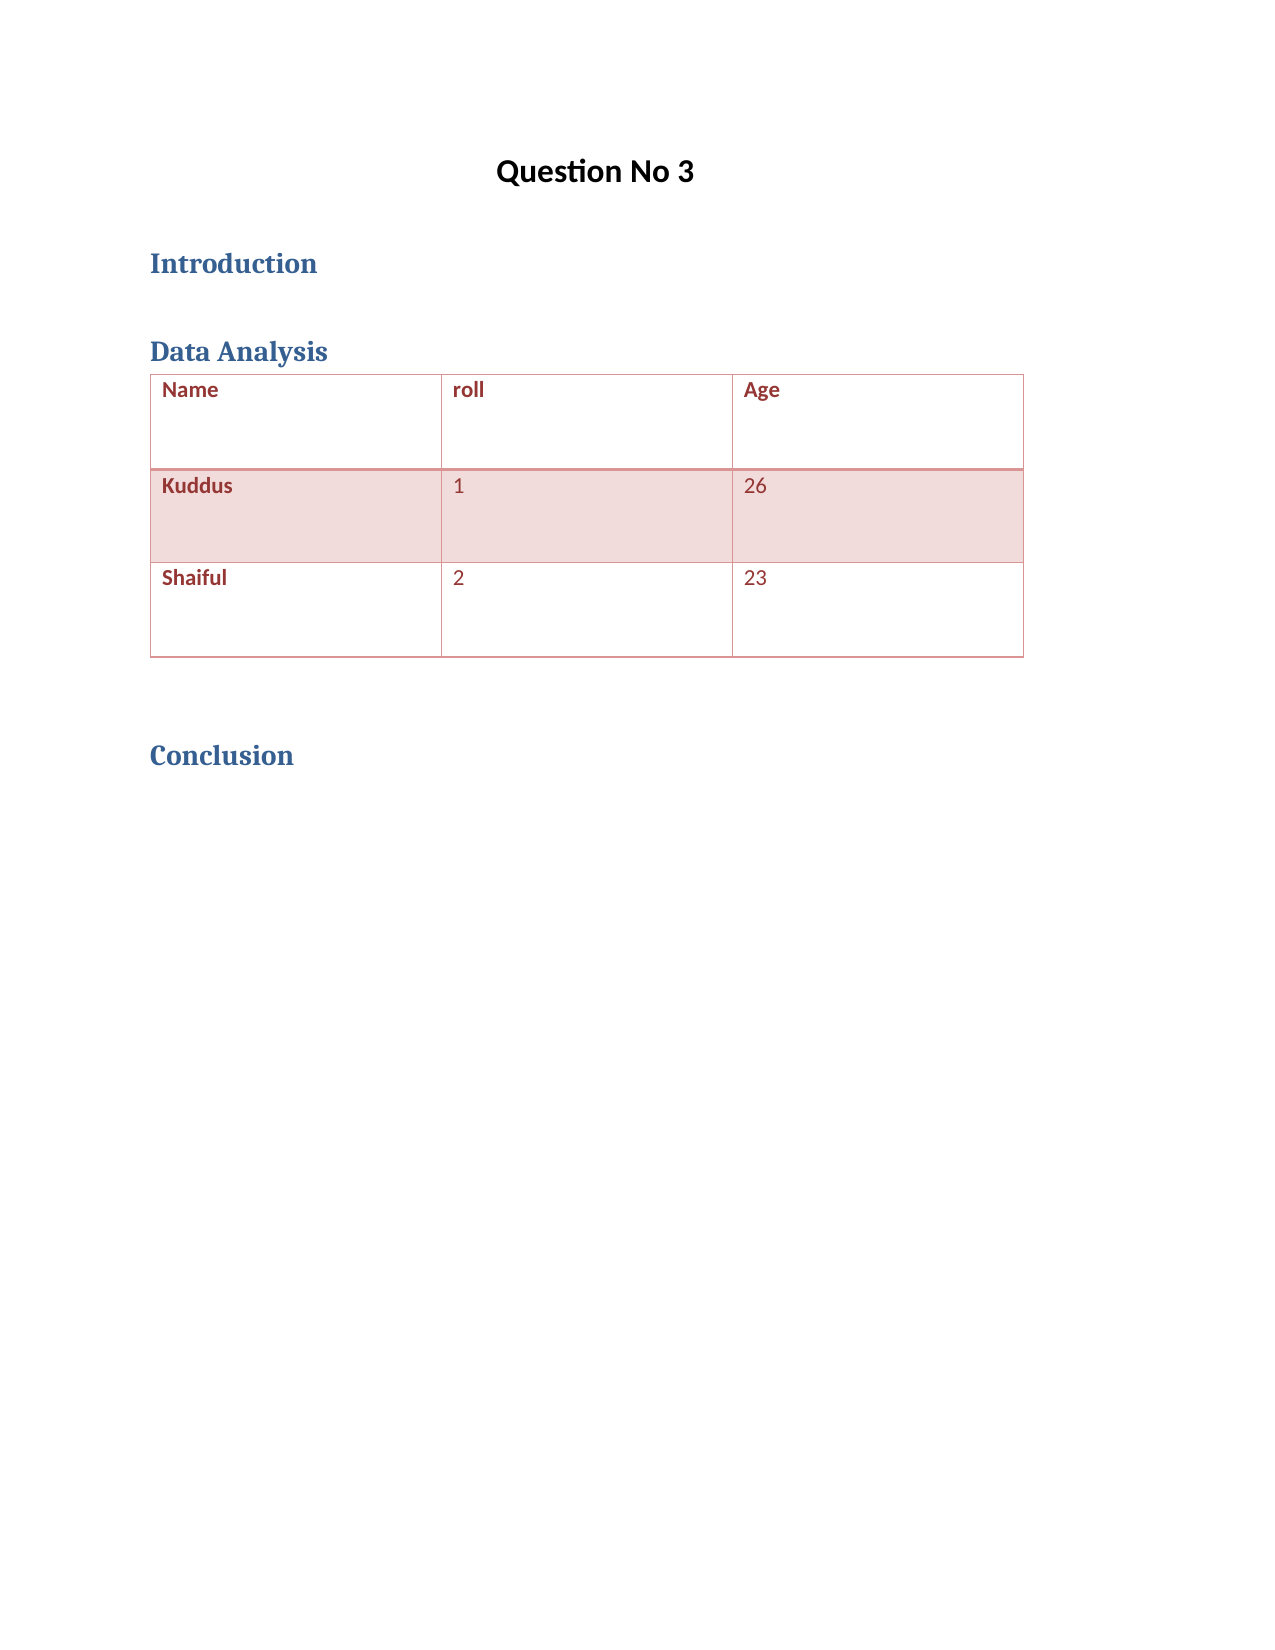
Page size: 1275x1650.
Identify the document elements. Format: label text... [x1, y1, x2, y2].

text Question No 3 [150, 150, 1125, 191]
table_cell Kuddus [151, 471, 441, 562]
subtitle Data Analysis [150, 335, 1125, 369]
table_header Age [733, 375, 1023, 468]
subtitle Introduction [150, 247, 1125, 280]
table_header Name [151, 375, 441, 468]
table_cell 23 [733, 563, 1023, 656]
subtitle Conclusion [150, 739, 1125, 773]
table_header roll [442, 375, 732, 468]
table_cell 2 [442, 563, 732, 656]
table_cell 26 [733, 471, 1023, 562]
table_cell Shaiful [151, 563, 441, 656]
table_cell 1 [442, 471, 732, 562]
